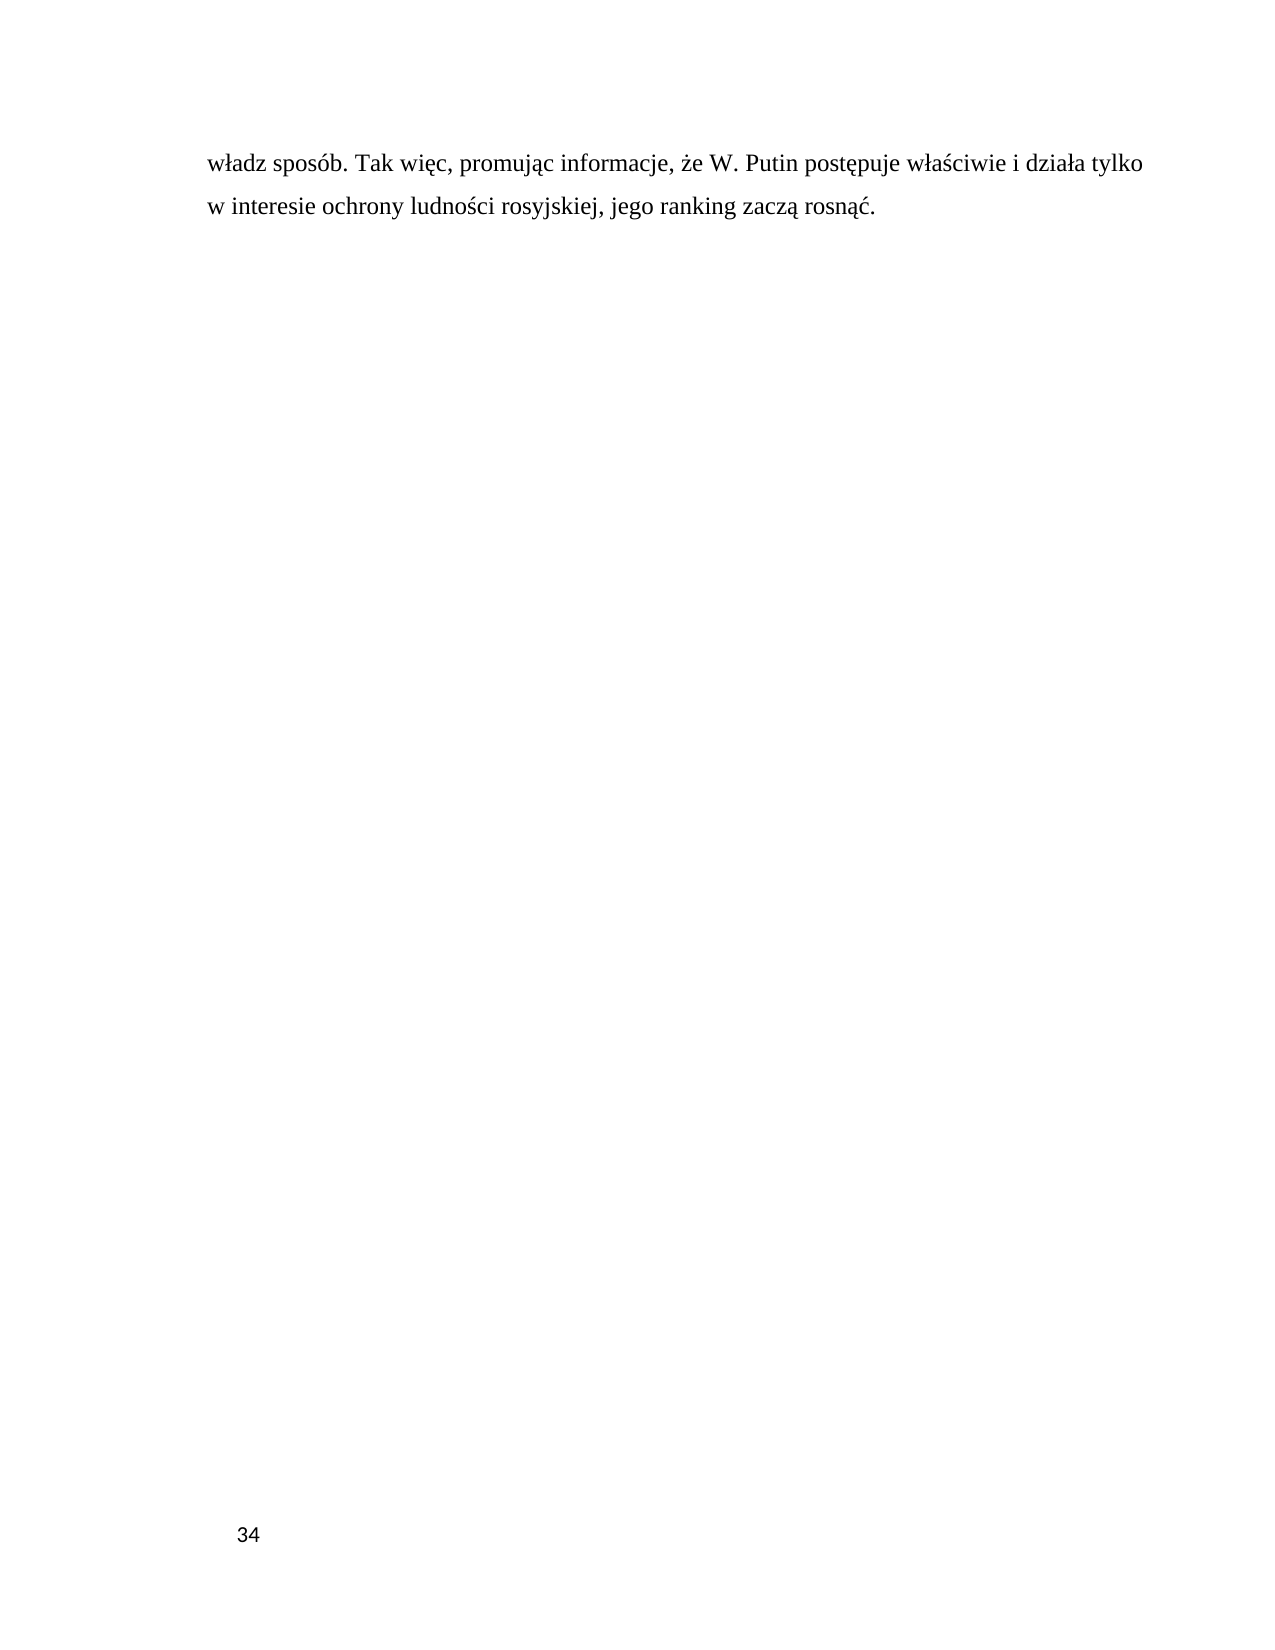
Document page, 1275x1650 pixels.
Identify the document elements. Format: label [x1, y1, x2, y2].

text [207, 148, 1157, 219]
